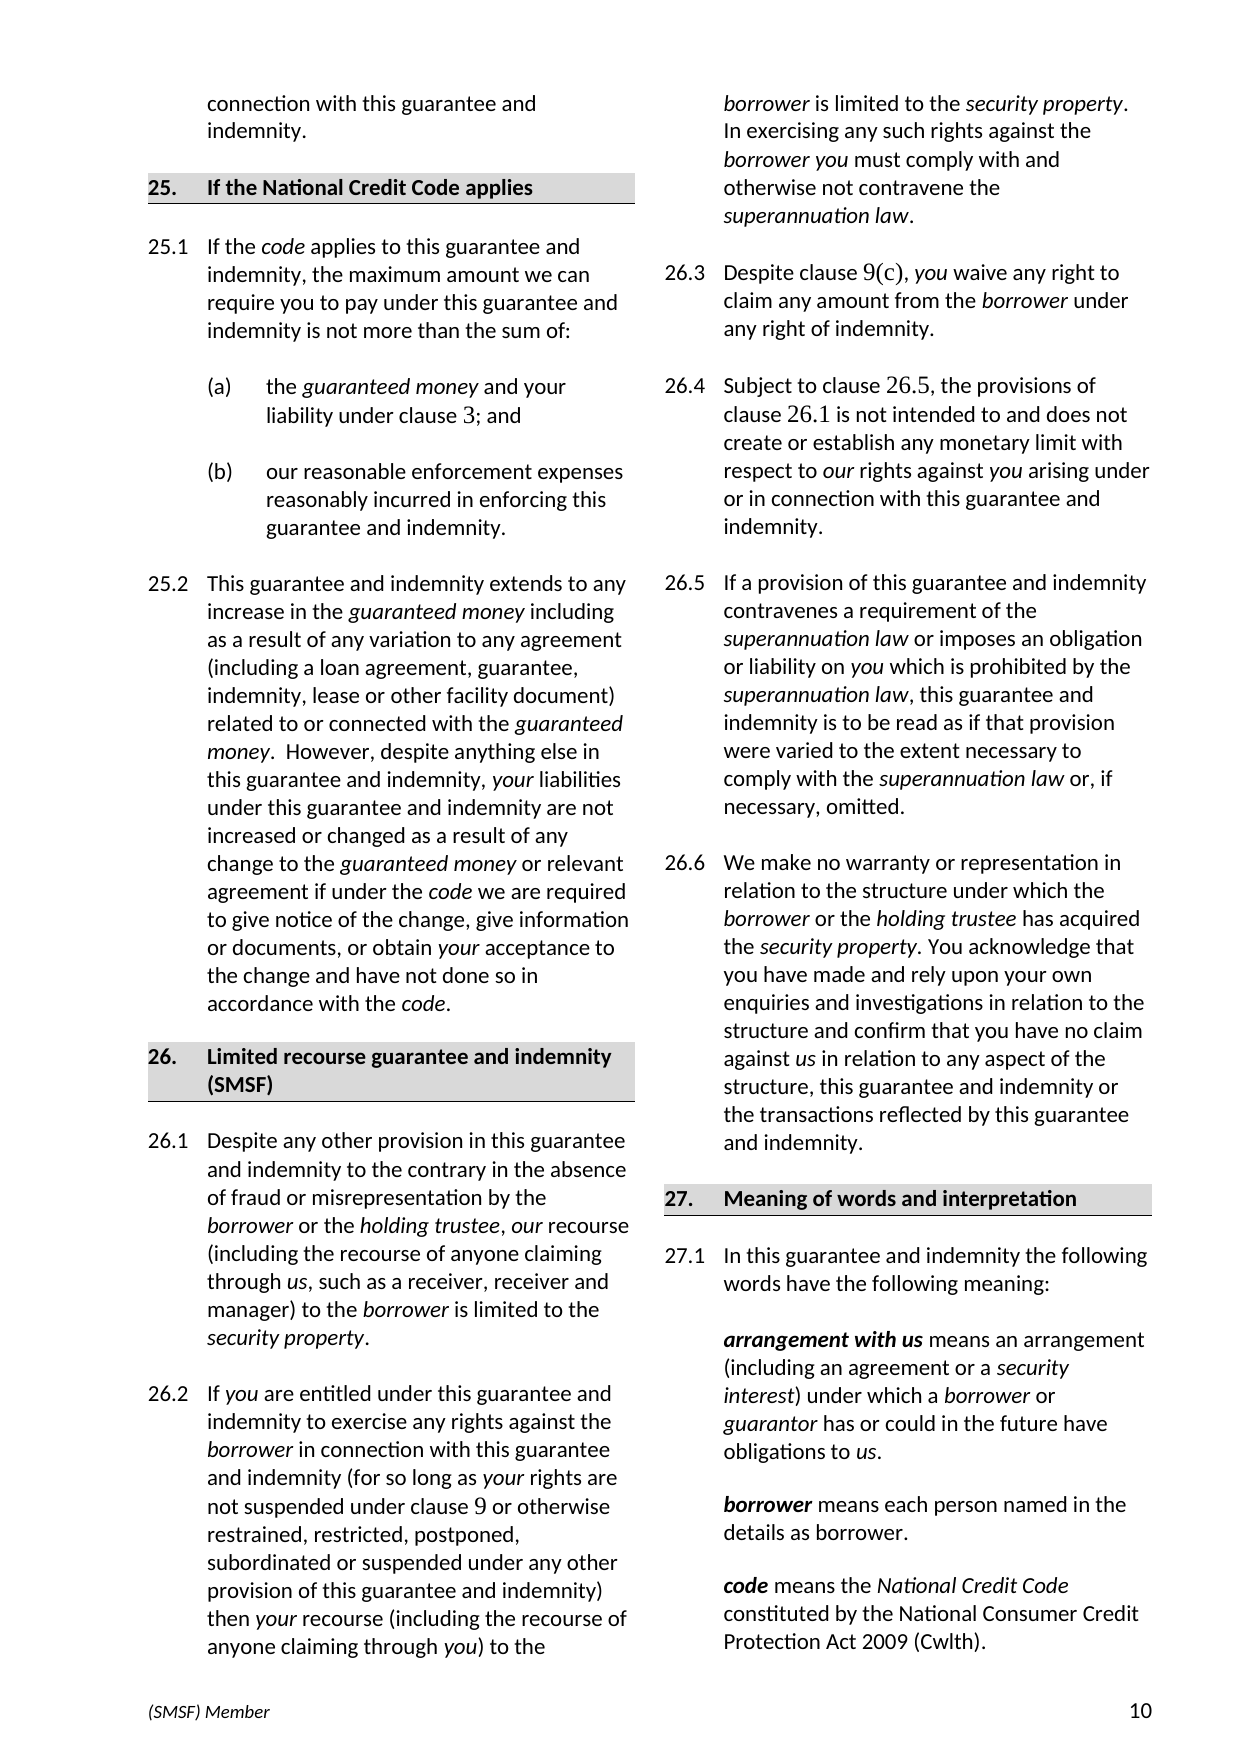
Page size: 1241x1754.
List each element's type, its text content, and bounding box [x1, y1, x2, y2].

list In this guarantee and indemnity the following words have the following meaning: [664, 1241, 1152, 1297]
text borrower means each person named in the details as borrower. [723, 1490, 1152, 1546]
list We make no warranty or representation in relation to the structure under which the borrower or the holding trustee has acquired the security property. You acknowledge that you have made and rely upon your own enquiries and investigations in relation to the structure and confirm that you have no claim against us in relation to any aspect of the structure, this guarantee and indemnity or the transactions reflected by this guarantee and indemnity. [664, 848, 1152, 1157]
list Despite clause 9(c), you waive any right to claim any amount from the borrower under any right of indemnity. [664, 257, 1152, 342]
text code means the National Credit Code constituted by the National Consumer Credit Protection Act 2009 (Cwlth). [723, 1571, 1152, 1655]
list Despite any other provision in this guarantee and indemnity to the contrary in the absence of fraud or misrepresentation by the borrower or the holding trustee, our recourse (including the recourse of anyone claiming through us, such as a receiver, receiver and manager) to the borrower is limited to the security property. [148, 1127, 635, 1351]
list This guarantee and indemnity extends to any increase in the guaranteed money including as a result of any variation to any agreement (including a loan agreement, guarantee, indemnity, lease or other facility document) related to or connected with the guaranteed money. However, despite anything else in this guarantee and indemnity, your liabilities under this guarantee and indemnity are not increased or changed as a result of any change to the guaranteed money or relevant agreement if under the code we are required to give notice of the change, give information or documents, or obtain your acceptance to the change and have not done so in accordance with the code. [148, 569, 635, 1017]
list Subject to clause 26.5, the provisions of clause 26.1 is not intended to and does not create or establish any monetary limit with respect to our rights against you arising under or in connection with this guarantee and indemnity. [664, 370, 1152, 540]
list our reasonable enforcement expenses reasonably incurred in enforcing this guarantee and indemnity. [207, 457, 635, 541]
text arrangement with us means an arrangement (including an agreement or a security interest) under which a borrower or guarantor has or could in the future have obligations to us. [723, 1325, 1152, 1465]
list the guaranteed money and your liability under clause 3; and [207, 372, 635, 429]
list If you are entitled under this guarantee and indemnity to exercise any rights against the borrower in connection with this guarantee and indemnity (for so long as your rights are not suspended under clause 9 or otherwise restrained, restricted, postponed, subordinated or suspended under any other provision of this guarantee and indemnity) then your recourse (including the recourse of anyone claiming through you) to the borrower is limited to the security property. In exercising any such rights against the borrower you must comply with and otherwise not contravene the superannuation law. [664, 89, 1152, 229]
subtitle Limited recourse guarantee and indemnity (SMSF) [148, 1042, 635, 1101]
list If the code applies to this guarantee and indemnity, the maximum amount we can require you to pay under this guarantee and indemnity is not more than the sum of: [148, 232, 635, 344]
list If the National Credit Code applies [148, 173, 635, 203]
list If a provision of this guarantee and indemnity contravenes a requirement of the superannuation law or imposes an obligation or liability on you which is prohibited by the superannuation law, this guarantee and indemnity is to be read as if that provision were varied to the extent necessary to comply with the superannuation law or, if necessary, omitted. [664, 568, 1152, 820]
subtitle Meaning of words and interpretation [664, 1184, 1152, 1215]
list If you are entitled under this guarantee and indemnity to exercise any rights against the borrower in connection with this guarantee and indemnity (for so long as your rights are not suspended under clause 9 or otherwise restrained, restricted, postponed, subordinated or suspended under any other provision of this guarantee and indemnity) then your recourse (including the recourse of anyone claiming through you) to the borrower is limited to the security property. In exercising any such rights against the borrower you must comply with and otherwise not contravene the superannuation law. [148, 1379, 635, 1660]
